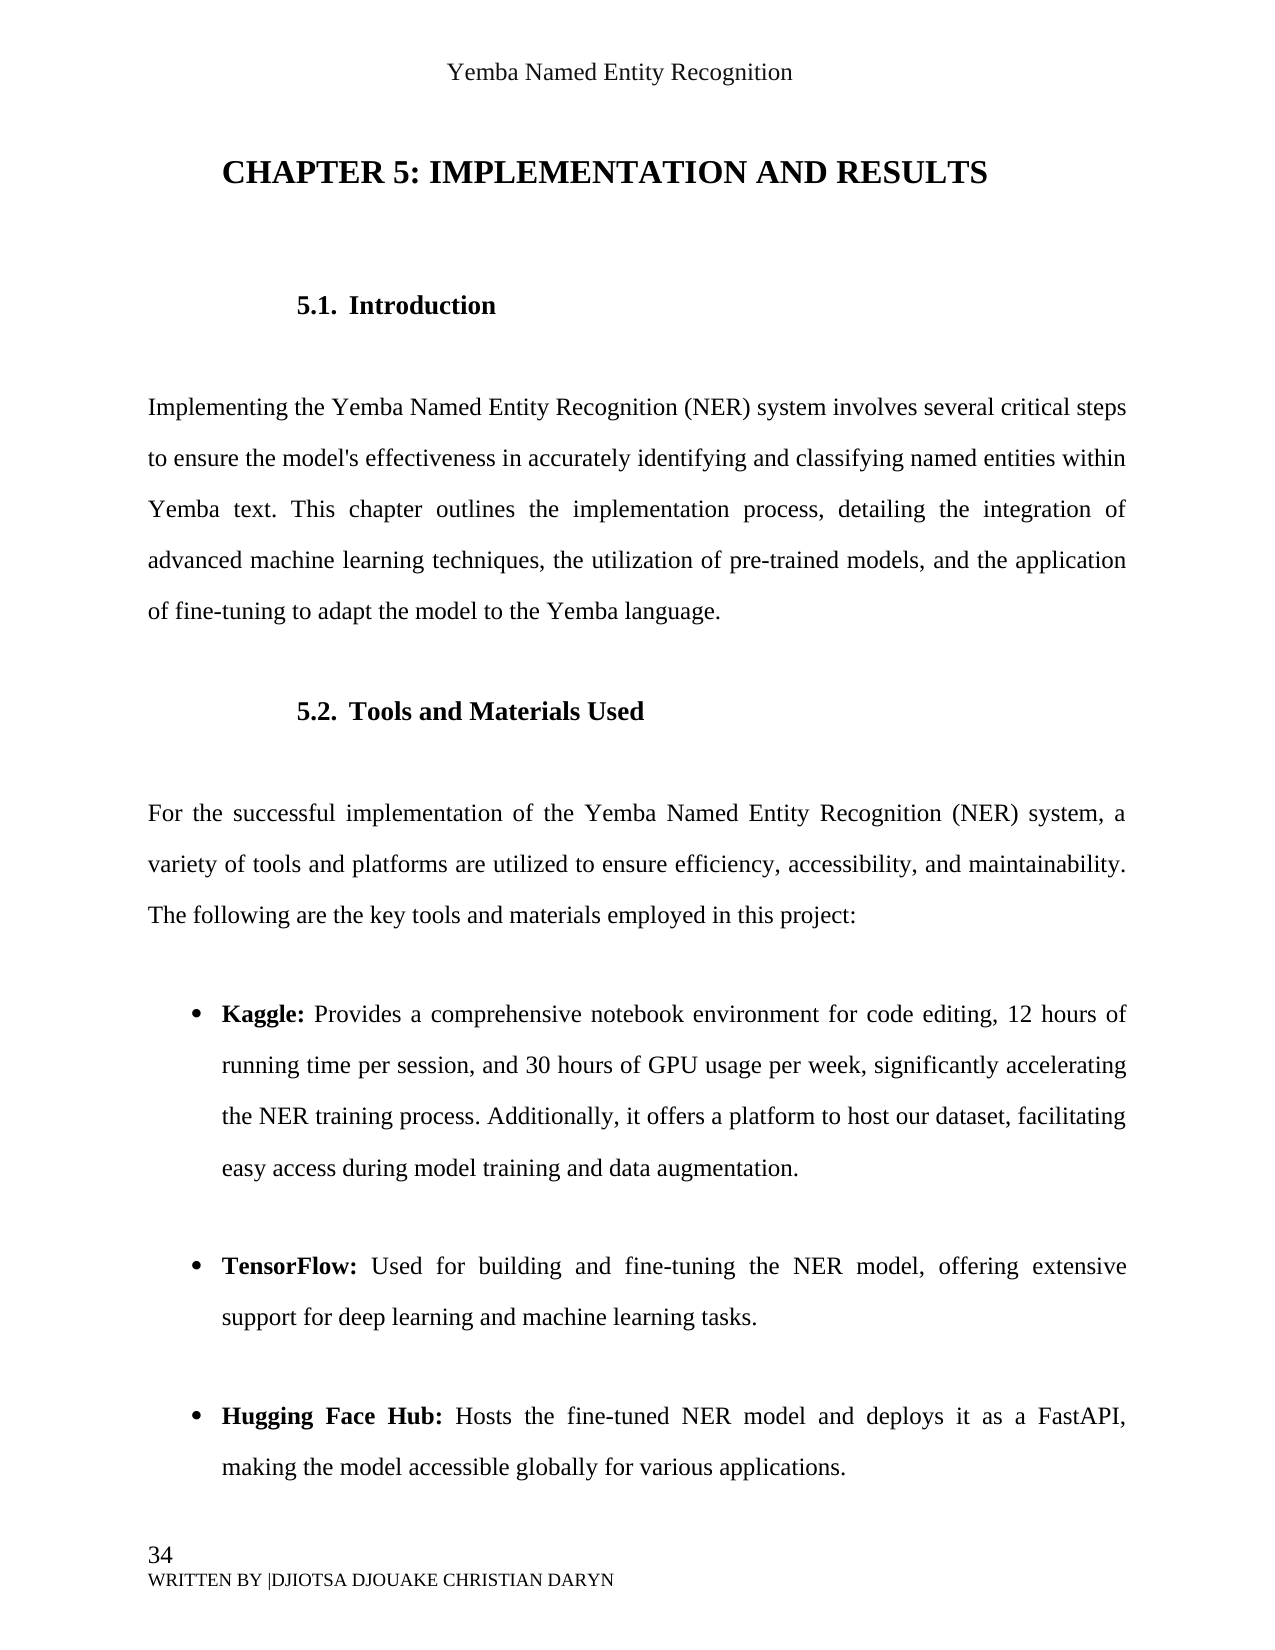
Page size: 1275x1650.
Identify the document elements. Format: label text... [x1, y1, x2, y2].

subtitle 5.1. Introduction [297, 289, 1127, 320]
text Implementing the Yemba Named Entity Recognition (NER) system involves several critical steps to ensure the model's effectiveness in accurately identifying and classifying named entities within Yemba text. This chapter outlines the implementation process, detailing the integration of advanced machine learning techniques, the utilization of pre-trained models, and the application of fine-tuning to adapt the model to the Yemba language. [148, 392, 1127, 625]
text For the successful implementation of the Yemba Named Entity Recognition (NER) system, a variety of tools and platforms are utilized to ensure efficiency, accessibility, and maintainability. The following are the key tools and materials employed in this project: [148, 798, 1127, 929]
list TensorFlow: Used for building and fine-tuning the NER model, offering extensive support for deep learning and machine learning tasks. [192, 1251, 1127, 1331]
subtitle CHAPTER 5: IMPLEMENTATION AND RESULTS [222, 152, 1127, 190]
subtitle 5.2. Tools and Materials Used [297, 695, 1127, 726]
list Hugging Face Hub: Hosts the fine-tuned NER model and deploys it as a FastAPI, making the model accessible globally for various applications. [192, 1401, 1127, 1481]
list Kaggle: Provides a comprehensive notebook environment for code editing, 12 hours of running time per session, and 30 hours of GPU usage per week, significantly accelerating the NER training process. Additionally, it offers a platform to host our dataset, facilitating easy access during model training and data augmentation. [192, 999, 1127, 1181]
